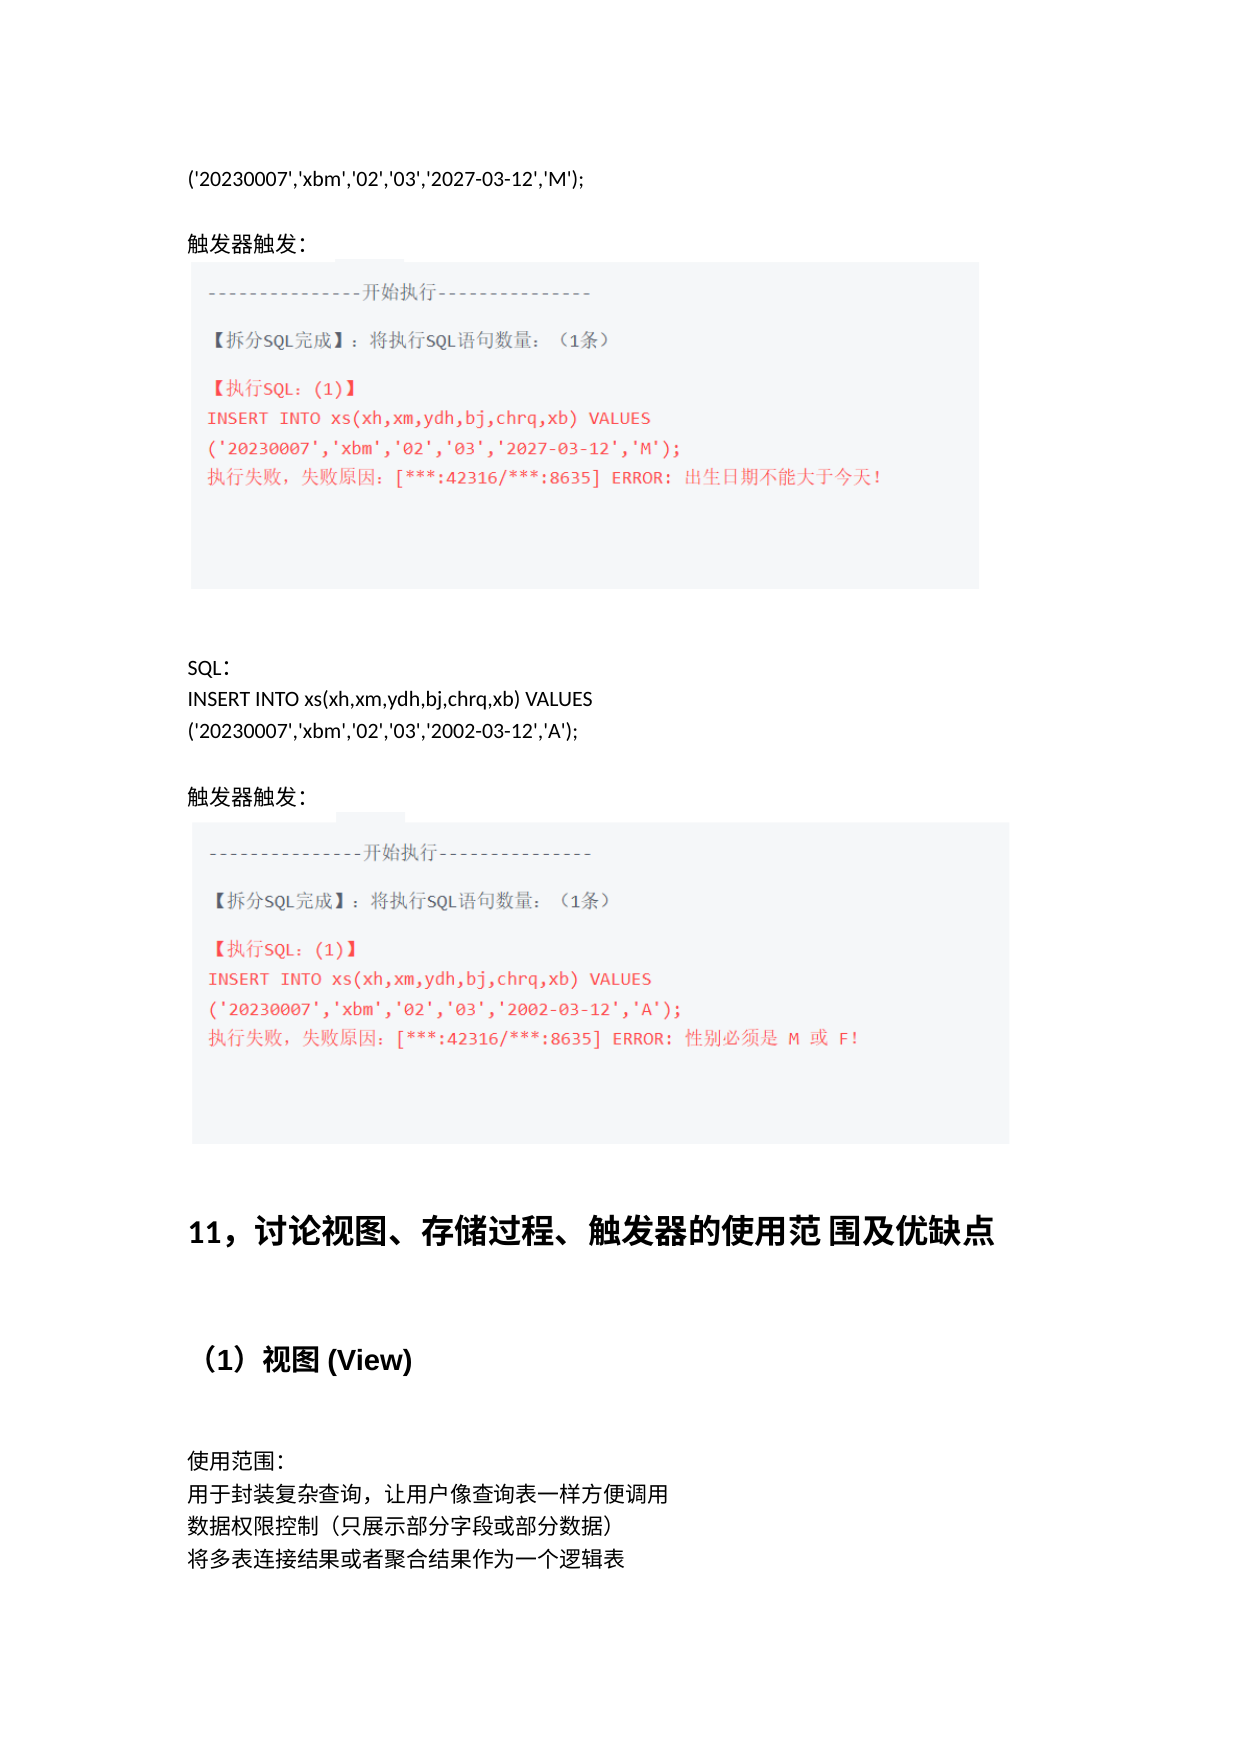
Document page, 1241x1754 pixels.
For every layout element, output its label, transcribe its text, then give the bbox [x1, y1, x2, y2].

list INSERT INTO xs(xh,xm,ydh,bj,chrq,xb) VALUES [187, 682, 1053, 714]
list ('20230007','xbm','02','03','2002-03-12','A'); [187, 714, 1053, 747]
picture [187, 259, 980, 589]
subtitle （1）视图 (View) [187, 1325, 1053, 1390]
text 将多表连接结果或者聚合结果作为一个逻辑表 [187, 1541, 1053, 1574]
list SQL： [187, 649, 1053, 682]
picture [187, 812, 1010, 1144]
text 使用范围： [187, 1444, 1053, 1476]
text 用于封装复杂查询，让用户像查询表一样方便调用 [187, 1476, 1053, 1509]
subtitle 讨论视图、存储过程、触发器的使用范 围及优缺点 [187, 1197, 1053, 1262]
list ('20230007','xbm','02','03','2027-03-12','M'); [187, 162, 1053, 194]
text 数据权限控制（只展示部分字段或部分数据） [187, 1509, 1053, 1541]
